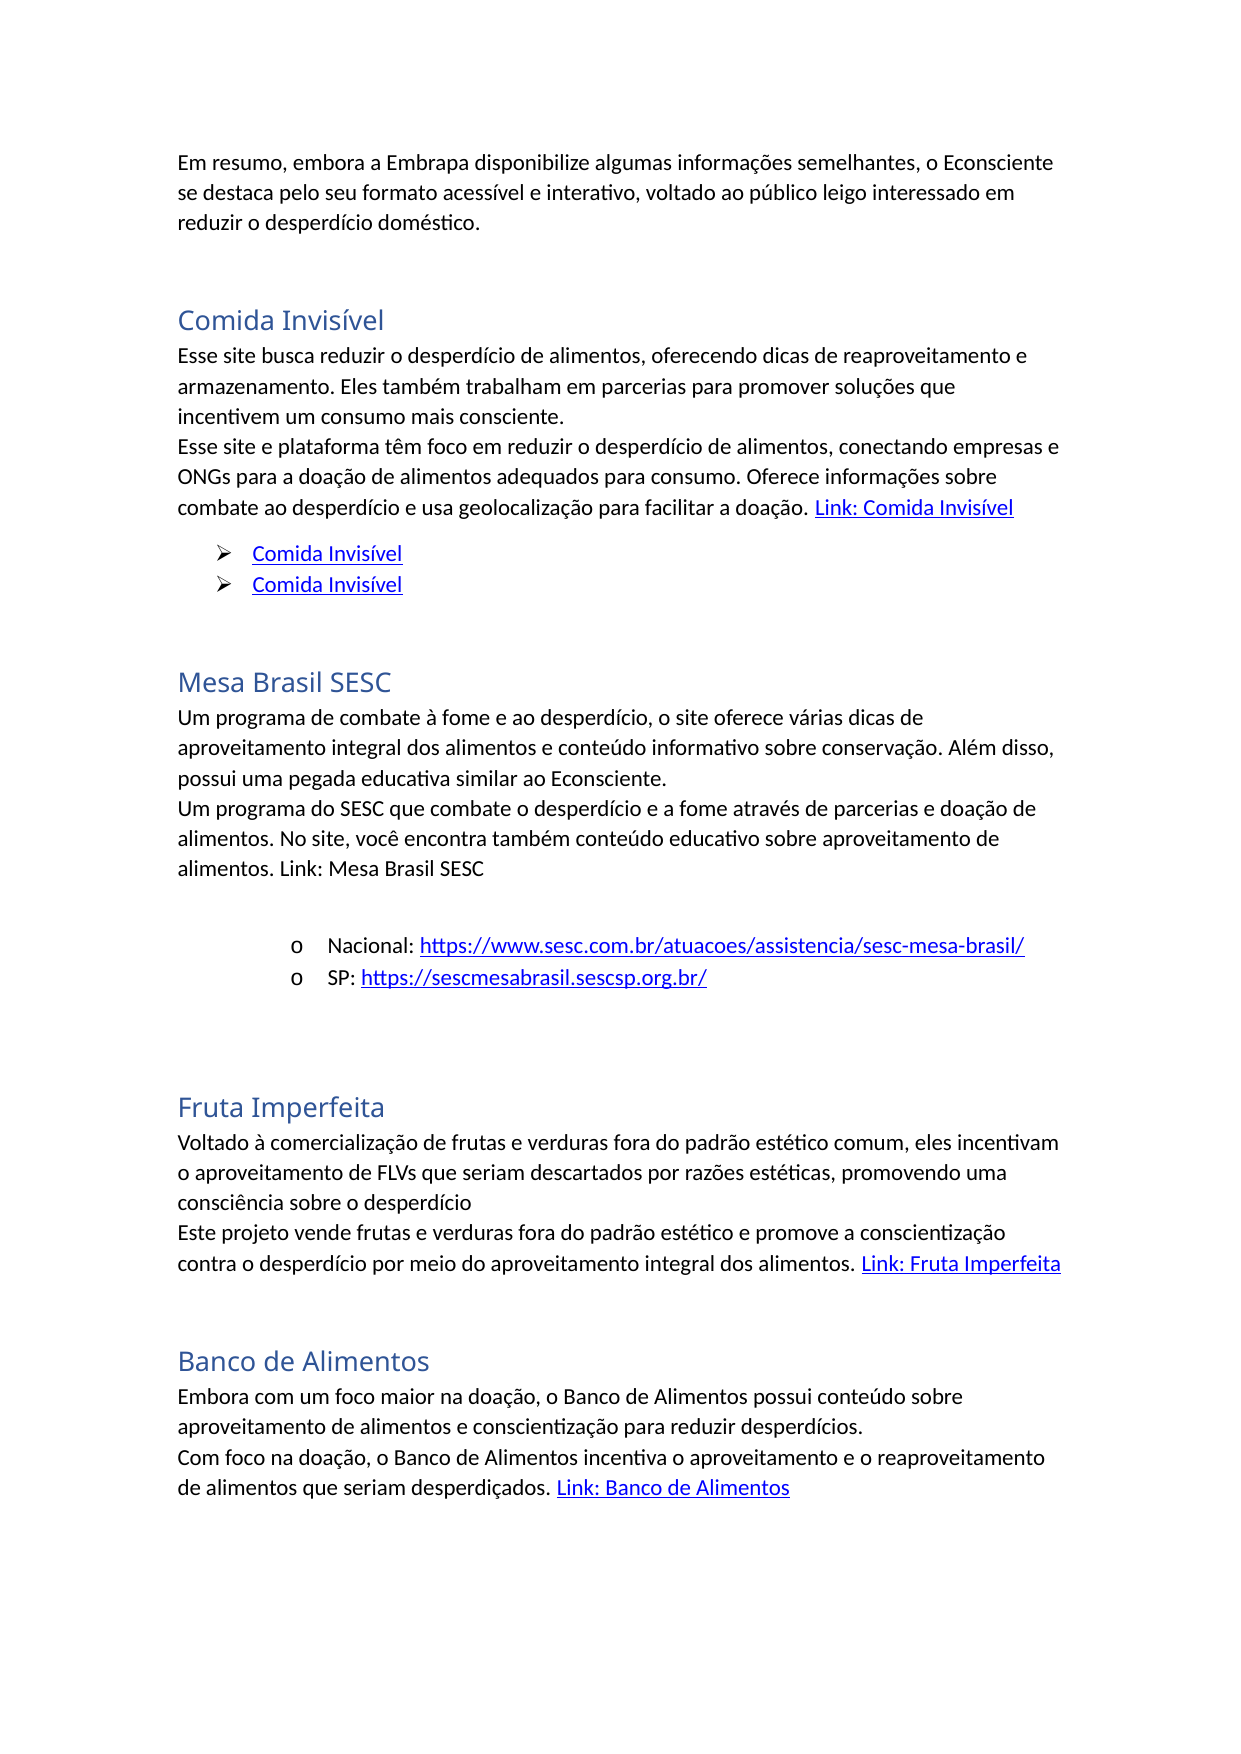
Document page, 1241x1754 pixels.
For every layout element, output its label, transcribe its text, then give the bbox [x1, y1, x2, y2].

subtitle Banco de Alimentos [177, 1342, 1063, 1379]
text Em resumo, embora a Embrapa disponibilize algumas informações semelhantes, o Econsciente se destaca pelo seu formato acessível e interativo, voltado ao público leigo interessado em reduzir o desperdício doméstico. [177, 148, 1063, 236]
list Comida Invisível [215, 570, 1063, 598]
text Um programa de combate à fome e ao desperdício, o site oferece várias dicas de aproveitamento integral dos alimentos e conteúdo informativo sobre conservação. Além disso, possui uma pegada educativa similar ao Econsciente. Um programa do SESC que combate o desperdício e a fome através de parcerias e doação de alimentos. No site, você encontra também conteúdo educativo sobre aproveitamento de alimentos. Link: Mesa Brasil SESC [177, 703, 1063, 882]
subtitle Mesa Brasil SESC [177, 663, 1063, 700]
text Esse site busca reduzir o desperdício de alimentos, oferecendo dicas de reaproveitamento e armazenamento. Eles também trabalham em parcerias para promover soluções que incentivem um consumo mais consciente. Esse site e plataforma têm foco em reduzir o desperdício de alimentos, conectando empresas e ONGs para a doação de alimentos adequados para consumo. Oferece informações sobre combate ao desperdício e usa geolocalização para facilitar a doação. Link: Comida Invisível​ [177, 342, 1063, 521]
list Nacional: https://www.sesc.com.br/atuacoes/assistencia/sesc-mesa-brasil/ [290, 931, 1063, 961]
text Voltado à comercialização de frutas e verduras fora do padrão estético comum, eles incentivam o aproveitamento de FLVs que seriam descartados por razões estéticas, promovendo uma consciência sobre o desperdício Este projeto vende frutas e verduras fora do padrão estético e promove a conscientização contra o desperdício por meio do aproveitamento integral dos alimentos. Link: Fruta Imperfeita [177, 1128, 1063, 1277]
text Embora com um foco maior na doação, o Banco de Alimentos possui conteúdo sobre aproveitamento de alimentos e conscientização para reduzir desperdícios. Com foco na doação, o Banco de Alimentos incentiva o aproveitamento e o reaproveitamento de alimentos que seriam desperdiçados. Link: Banco de Alimentos [177, 1382, 1063, 1501]
list SP: https://sescmesabrasil.sescsp.org.br/ [290, 963, 1063, 992]
subtitle Comida Invisível [177, 302, 1063, 339]
subtitle Fruta Imperfeita [177, 1088, 1063, 1125]
list Comida Invisível [215, 539, 1063, 567]
